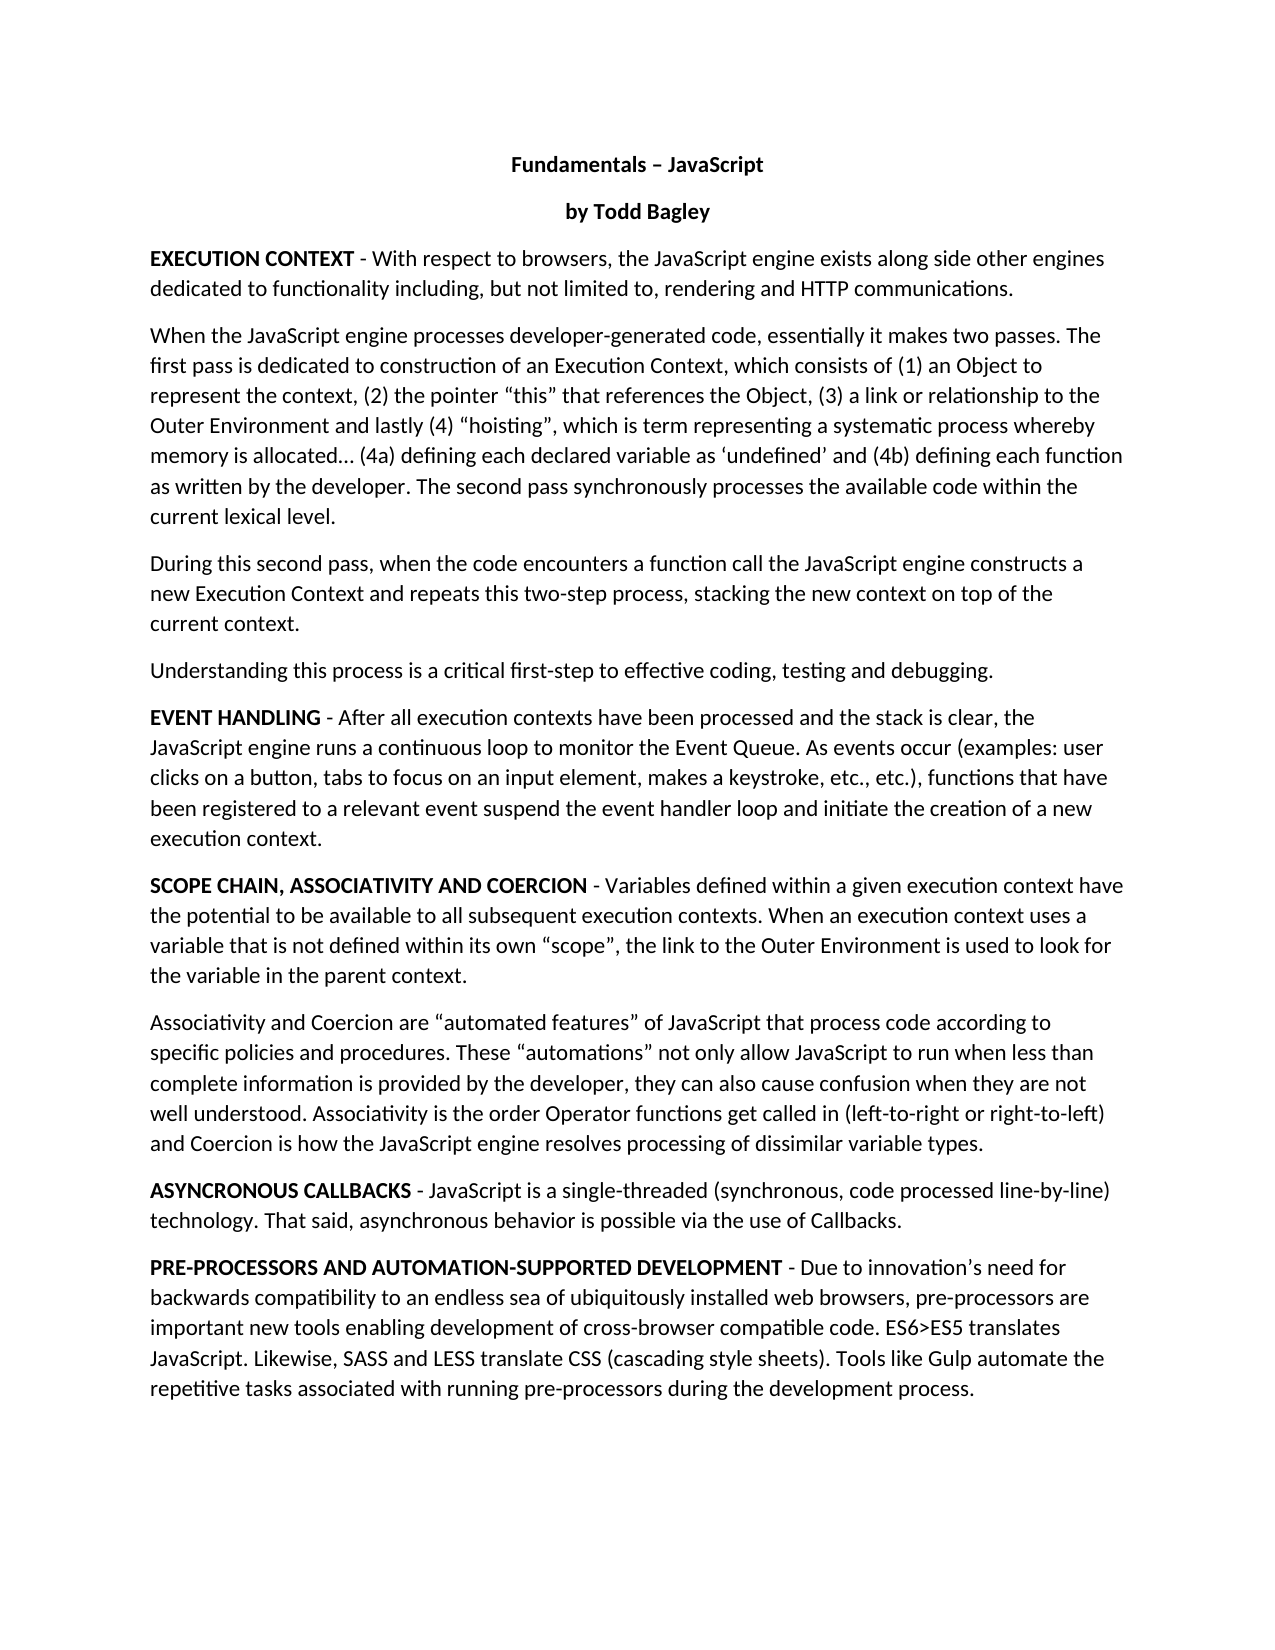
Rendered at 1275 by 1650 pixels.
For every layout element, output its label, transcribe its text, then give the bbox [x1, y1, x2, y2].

text by Todd Bagley [150, 197, 1125, 225]
text SCOPE CHAIN, ASSOCIATIVITY AND COERCION - Variables defined within a given execution context have the potential to be available to all subsequent execution contexts. When an execution context uses a variable that is not defined within its own “scope”, the link to the Outer Environment is used to look for the variable in the parent context. [150, 871, 1125, 989]
text PRE-PROCESSORS AND AUTOMATION-SUPPORTED DEVELOPMENT - Due to innovation’s need for backwards compatibility to an endless sea of ubiquitously installed web browsers, pre-processors are important new tools enabling development of cross-browser compatible code. ES6>ES5 translates JavaScript. Likewise, SASS and LESS translate CSS (cascading style sheets). Tools like Gulp automate the repetitive tasks associated with running pre-processors during the development process. [150, 1253, 1125, 1402]
text During this second pass, when the code encounters a function call the JavaScript engine constructs a new Execution Context and repeats this two-step process, stacking the new context on top of the current context. [150, 549, 1125, 637]
text Understanding this process is a critical first-step to effective coding, testing and debugging. [150, 656, 1125, 684]
text EVENT HANDLING - After all execution contexts have been processed and the stack is clear, the JavaScript engine runs a continuous loop to monitor the Event Queue. As events occur (examples: user clicks on a button, tabs to focus on an input element, makes a keystroke, etc., etc.), functions that have been registered to a relevant event suspend the event handler loop and initiate the creation of a new execution context. [150, 703, 1125, 852]
text Fundamentals – JavaScript [150, 150, 1125, 178]
text When the JavaScript engine processes developer-generated code, essentially it makes two passes. The first pass is dedicated to construction of an Execution Context, which consists of (1) an Object to represent the context, (2) the pointer “this” that references the Object, (3) a link or relationship to the Outer Environment and lastly (4) “hoisting”, which is term representing a systematic process whereby memory is allocated… (4a) defining each declared variable as ‘undefined’ and (4b) defining each function as written by the developer. The second pass synchronously processes the available code within the current lexical level. [150, 321, 1125, 530]
text EXECUTION CONTEXT - With respect to browsers, the JavaScript engine exists along side other engines dedicated to functionality including, but not limited to, rendering and HTTP communications. [150, 244, 1125, 302]
text Associativity and Coercion are “automated features” of JavaScript that process code according to specific policies and procedures. These “automations” not only allow JavaScript to run when less than complete information is provided by the developer, they can also cause confusion when they are not well understood. Associativity is the order Operator functions get called in (left-to-right or right-to-left) and Coercion is how the JavaScript engine resolves processing of dissimilar variable types. [150, 1008, 1125, 1157]
text ASYNCRONOUS CALLBACKS - JavaScript is a single-threaded (synchronous, code processed line-by-line) technology. That said, asynchronous behavior is possible via the use of Callbacks. [150, 1176, 1125, 1234]
